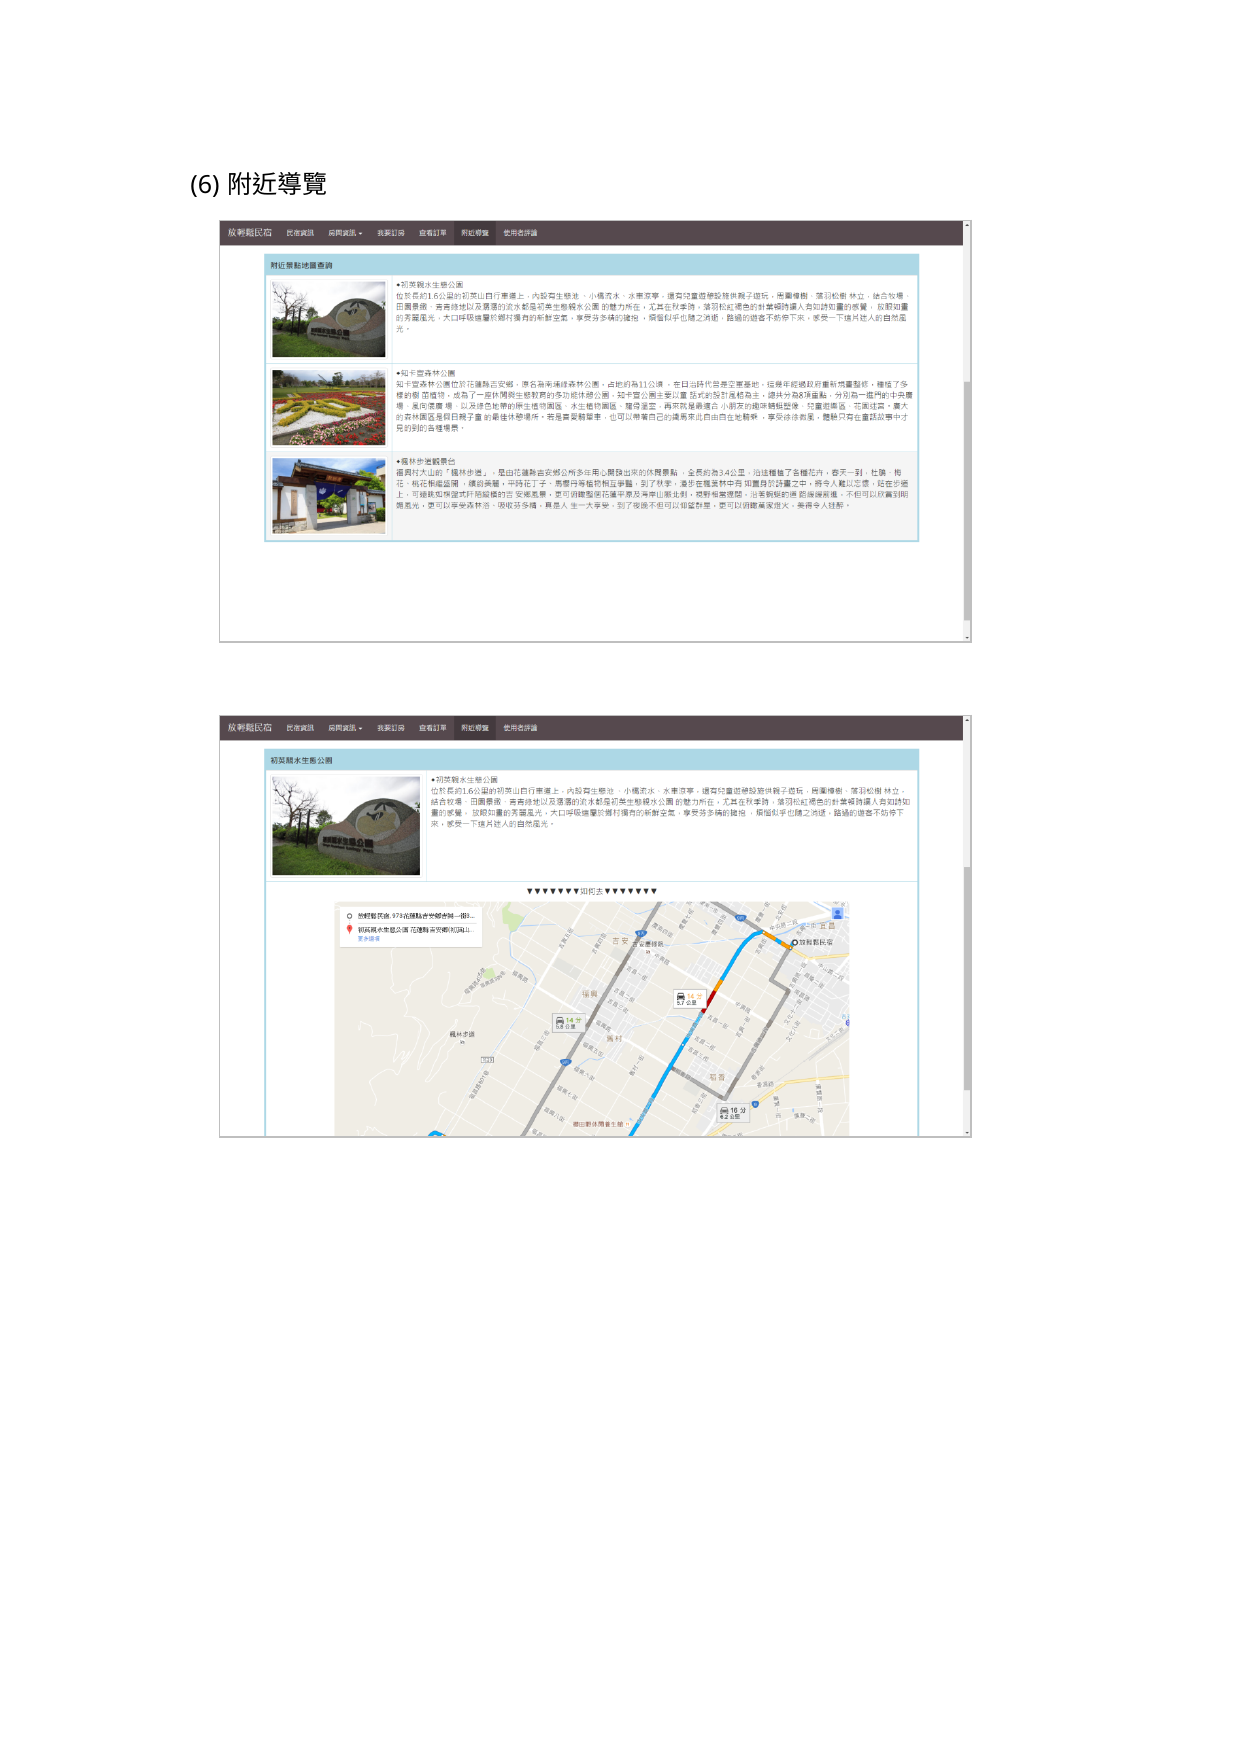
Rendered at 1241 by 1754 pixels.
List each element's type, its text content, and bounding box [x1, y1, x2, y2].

picture [220, 716, 970, 1136]
picture [220, 221, 970, 641]
list 附近導覽 [190, 164, 1125, 201]
